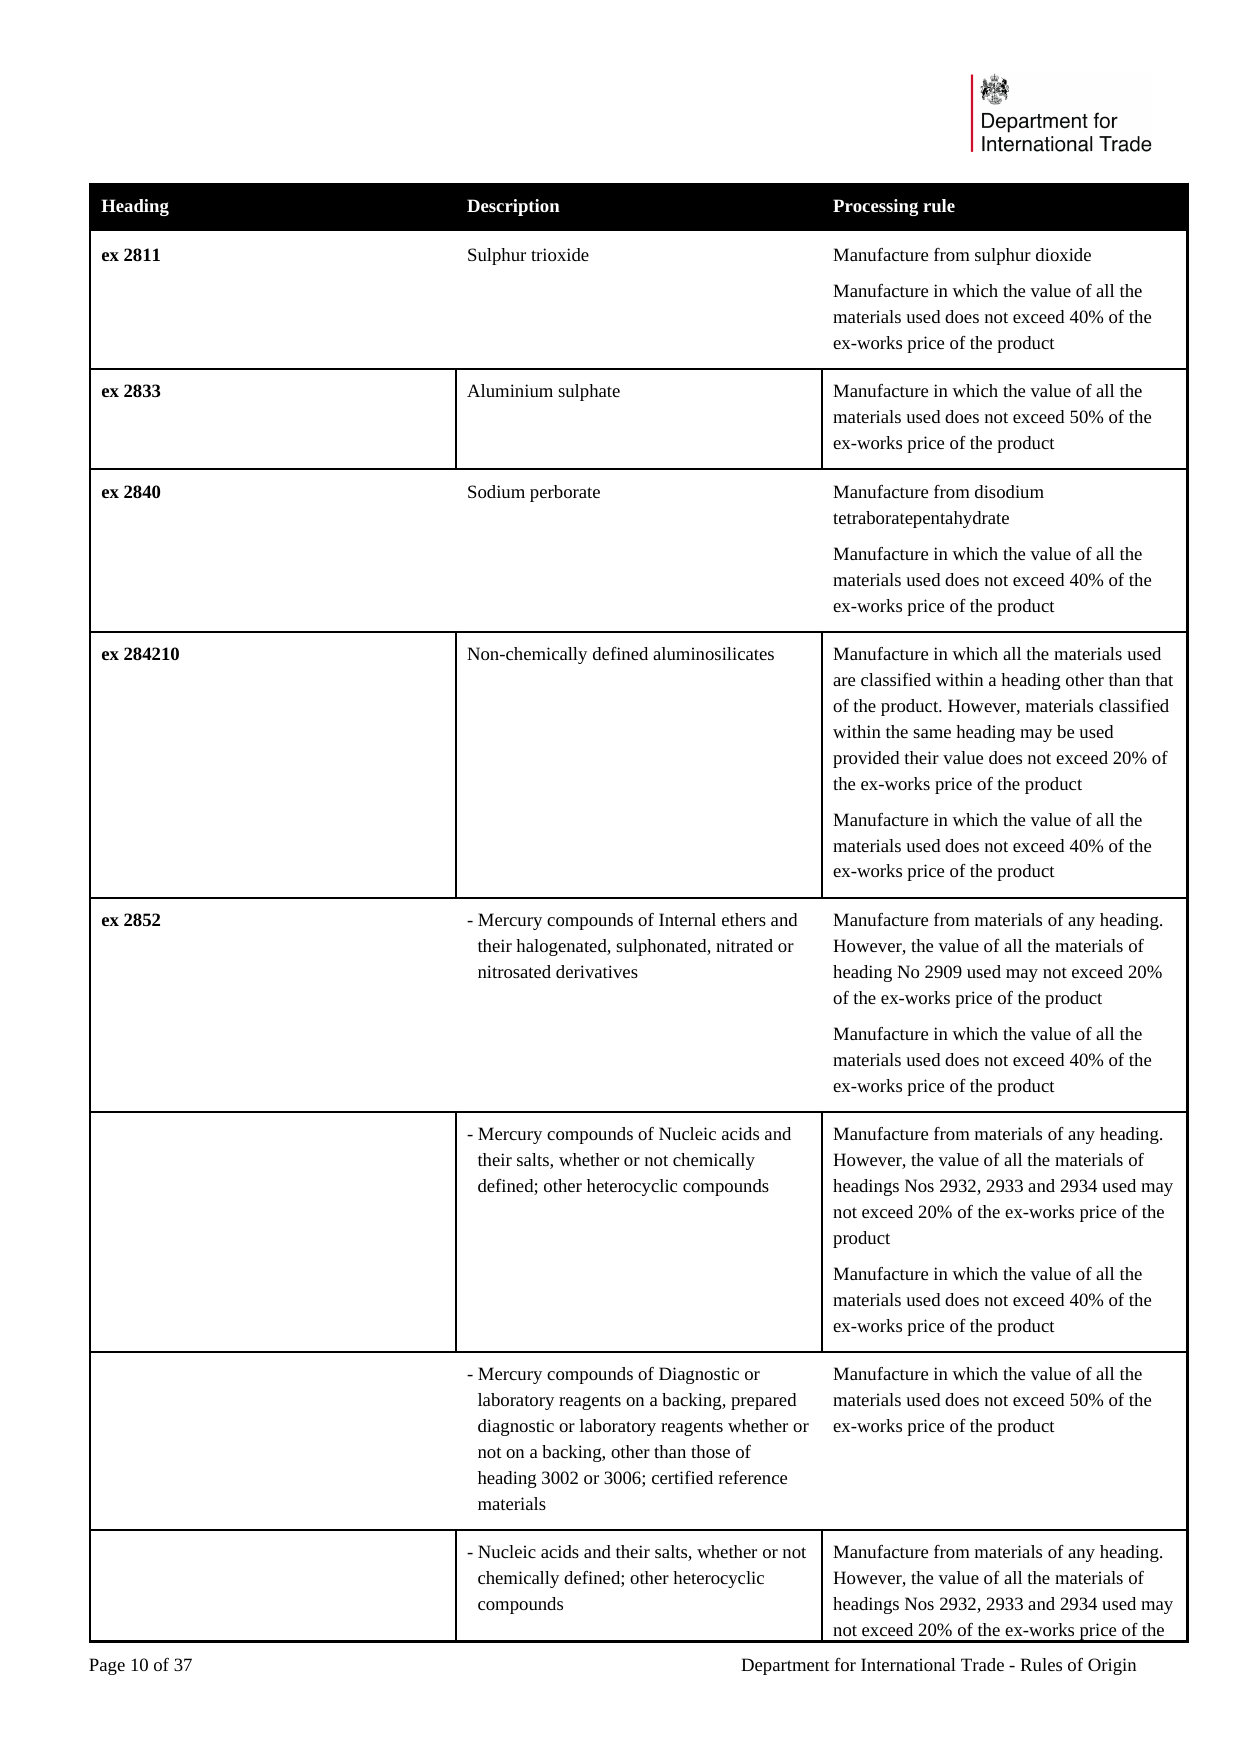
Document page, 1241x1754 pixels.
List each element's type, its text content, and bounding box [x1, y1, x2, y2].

table_cell Sulphur trioxide [456, 231, 822, 368]
table_header Description [456, 185, 822, 231]
table_cell Manufacture in which the value of all the materials used does not exceed 50% of the ex-works price of the product [822, 1353, 1186, 1529]
table_cell Non-chemically defined aluminosilicates [457, 633, 821, 897]
table_cell Manufacture from materials of any heading. However, the value of all the materials of heading No 2909 used may not exceed 20% of the ex-works price of the product Manufacture in which the value of all the materials used does not exceed 40% of the ex-works price of the product [822, 899, 1186, 1111]
table_cell [91, 1113, 455, 1351]
table_cell Manufacture from disodium tetraboratepentahydrate Manufacture in which the value of all the materials used does not exceed 40% of the ex-works price of the product [822, 470, 1186, 631]
table_cell ex 2811 [91, 231, 456, 368]
table_header Processing rule [822, 185, 1186, 231]
table_cell Manufacture in which the value of all the materials used does not exceed 50% of the ex-works price of the product [823, 370, 1186, 468]
table_header Heading [91, 185, 456, 231]
table_cell - Mercury compounds of Internal ethers and their halogenated, sulphonated, nitrated or nitrosated derivatives [456, 899, 822, 1111]
table_cell [91, 1353, 456, 1529]
table_cell - Nucleic acids and their salts, whether or not chemically defined; other heterocyclic compounds [457, 1531, 821, 1640]
table_cell Manufacture in which all the materials used are classified within a heading other than that of the product. However, materials classified within the same heading may be used provided their value does not exceed 20% of the ex-works price of the product Manufacture in which the value of all the materials used does not exceed 40% of the ex-works price of the product [823, 633, 1186, 897]
table_cell - Mercury compounds of Diagnostic or laboratory reagents on a backing, prepared diagnostic or laboratory reagents whether or not on a backing, other than those of heading 3002 or 3006; certified reference materials [456, 1353, 822, 1529]
picture [969, 73, 1152, 153]
table_cell Manufacture from sulphur dioxide Manufacture in which the value of all the materials used does not exceed 40% of the ex-works price of the product [822, 231, 1186, 368]
table_cell ex 2833 [91, 370, 455, 468]
table_cell Sodium perborate [456, 470, 822, 631]
table_cell Aluminium sulphate [457, 370, 821, 468]
table_cell ex 2840 [91, 470, 456, 631]
table_cell - Mercury compounds of Nucleic acids and their salts, whether or not chemically defined; other heterocyclic compounds [457, 1113, 821, 1351]
table_cell ex 284210 [91, 633, 455, 897]
table_cell [91, 1531, 455, 1640]
table_cell ex 2852 [91, 899, 456, 1111]
